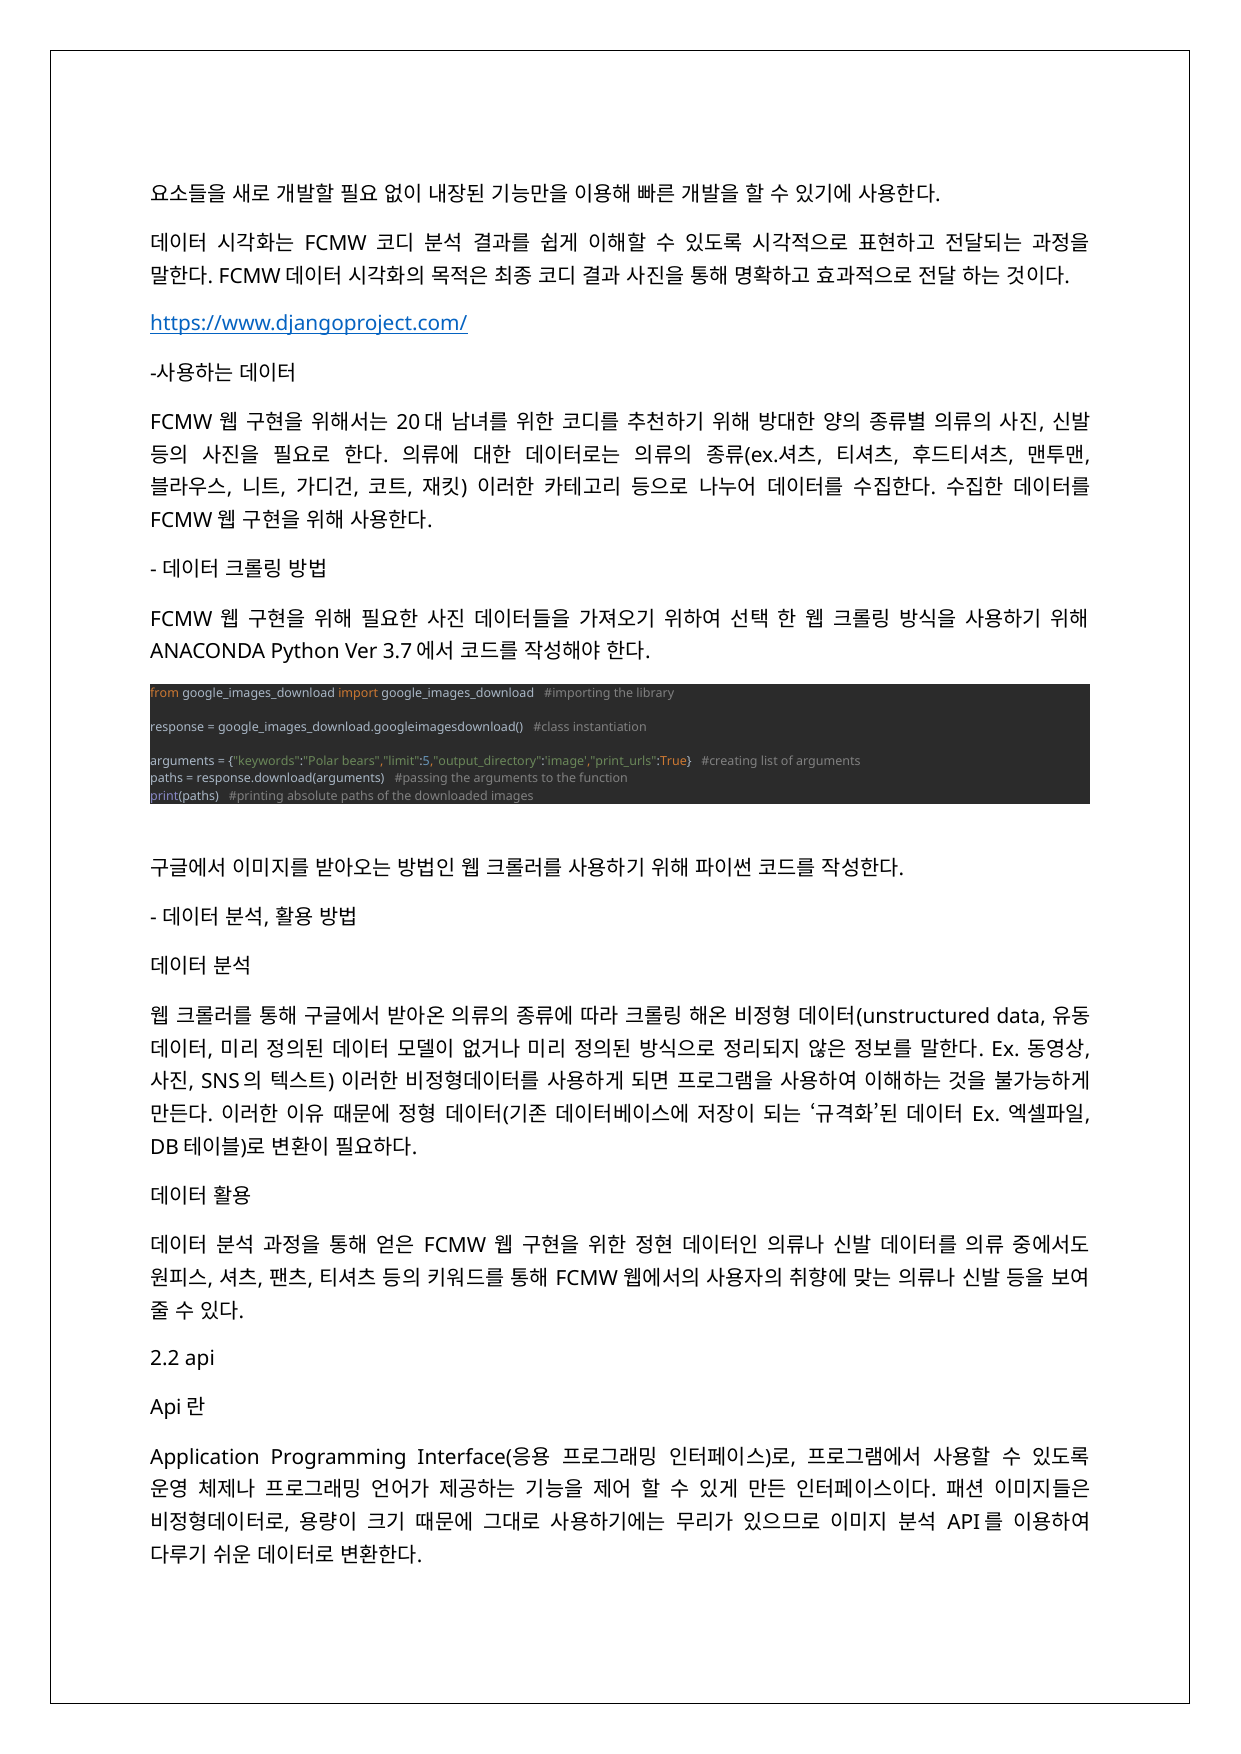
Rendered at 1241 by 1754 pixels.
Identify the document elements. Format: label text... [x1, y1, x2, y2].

text 데이터 활용 [150, 1179, 1090, 1209]
text FCMW 웹 구현을 위해 필요한 사진 데이터들을 가져오기 위하여 선택 한 웹 크롤링 방식을 사용하기 위해 ANACONDA Python Ver 3.7에서 코드를 작성해야 한다. [150, 602, 1090, 665]
text FCMW 웹 구현을 위해서는 20대 남녀를 위한 코디를 추천하기 위해 방대한 양의 종류별 의류의 사진, 신발 등의 사진을 필요로 한다. 의류에 대한 데이터로는 의류의 종류(ex.셔츠, 티셔츠, 후드티셔츠, 맨투맨, 블라우스, 니트, 가디건, 코트, 재킷) 이러한 카테고리 등으로 나누어 데이터를 수집한다. 수집한 데이터를 FCMW 웹 구현을 위해 사용한다. [150, 405, 1090, 534]
text Api란 [150, 1391, 1090, 1421]
text https://www.djangoproject.com/ [150, 308, 1090, 337]
text 데이터 분석 과정을 통해 얻은 FCMW 웹 구현을 위한 정현 데이터인 의류나 신발 데이터를 의류 중에서도 원피스, 셔츠, 팬츠, 티셔츠 등의 키워드를 통해 FCMW 웹에서의 사용자의 취향에 맞는 의류나 신발 등을 보여 줄 수 있다. [150, 1228, 1090, 1324]
text 웹 크롤러를 통해 구글에서 받아온 의류의 종류에 따라 크롤링 해온 비정형 데이터(unstructured data, 유동 데이터, 미리 정의된 데이터 모델이 없거나 미리 정의된 방식으로 정리되지 않은 정보를 말한다. Ex. 동영상, 사진, SNS의 텍스트) 이러한 비정형데이터를 사용하게 되면 프로그램을 사용하여 이해하는 것을 불가능하게 만든다. 이러한 이유 때문에 정형 데이터(기존 데이터베이스에 저장이 되는 ‘규격화’된 데이터 Ex. 엑셀파일, DB테이블)로 변환이 필요하다. [150, 999, 1090, 1160]
text 데이터 분석 [150, 950, 1090, 980]
text Application Programming Interface(응용 프로그래밍 인터페이스)로, 프로그램에서 사용할 수 있도록 운영 체제나 프로그래밍 언어가 제공하는 기능을 제어 할 수 있게 만든 인터페이스이다. 패션 이미지들은 비정형데이터로, 용량이 크기 때문에 그대로 사용하기에는 무리가 있으므로 이미지 분석 API를 이용하여 다루기 쉬운 데이터로 변환한다. [150, 1440, 1090, 1568]
text - 데이터 크롤링 방법 [150, 553, 1090, 583]
text -사용하는 데이터 [150, 356, 1090, 386]
subtitle 2.2 api [150, 1343, 1090, 1372]
text 장고는 파이썬으로 작성된 오픈 소스 웹 애플리케이션 프레임워크로 FCMW 웹 개발에 있어서 번거로운 요소들을 새로 개발할 필요 없이 내장된 기능만을 이용해 빠른 개발을 할 수 있기에 사용한다. [150, 177, 1090, 207]
text 데이터 시각화는 FCMW 코디 분석 결과를 쉽게 이해할 수 있도록 시각적으로 표현하고 전달되는 과정을 말한다. FCMW데이터 시각화의 목적은 최종 코디 결과 사진을 통해 명확하고 효과적으로 전달 하는 것이다. [150, 226, 1090, 289]
text from google_images_download import google_images_download #importing the library response = google_images_download.googleimagesdownload() #class instantiation arguments = {"keywords":"Polar bears","limit":5,"output_directory":'image',"print_urls":True} #creating list of arguments paths = response.download(arguments) #passing the arguments to the function print(paths) #printing absolute paths of the downloaded images [150, 684, 1090, 804]
text 구글에서 이미지를 받아오는 방법인 웹 크롤러를 사용하기 위해 파이썬 코드를 작성한다. [150, 851, 1090, 881]
text - 데이터 분석, 활용 방법 [150, 900, 1090, 931]
